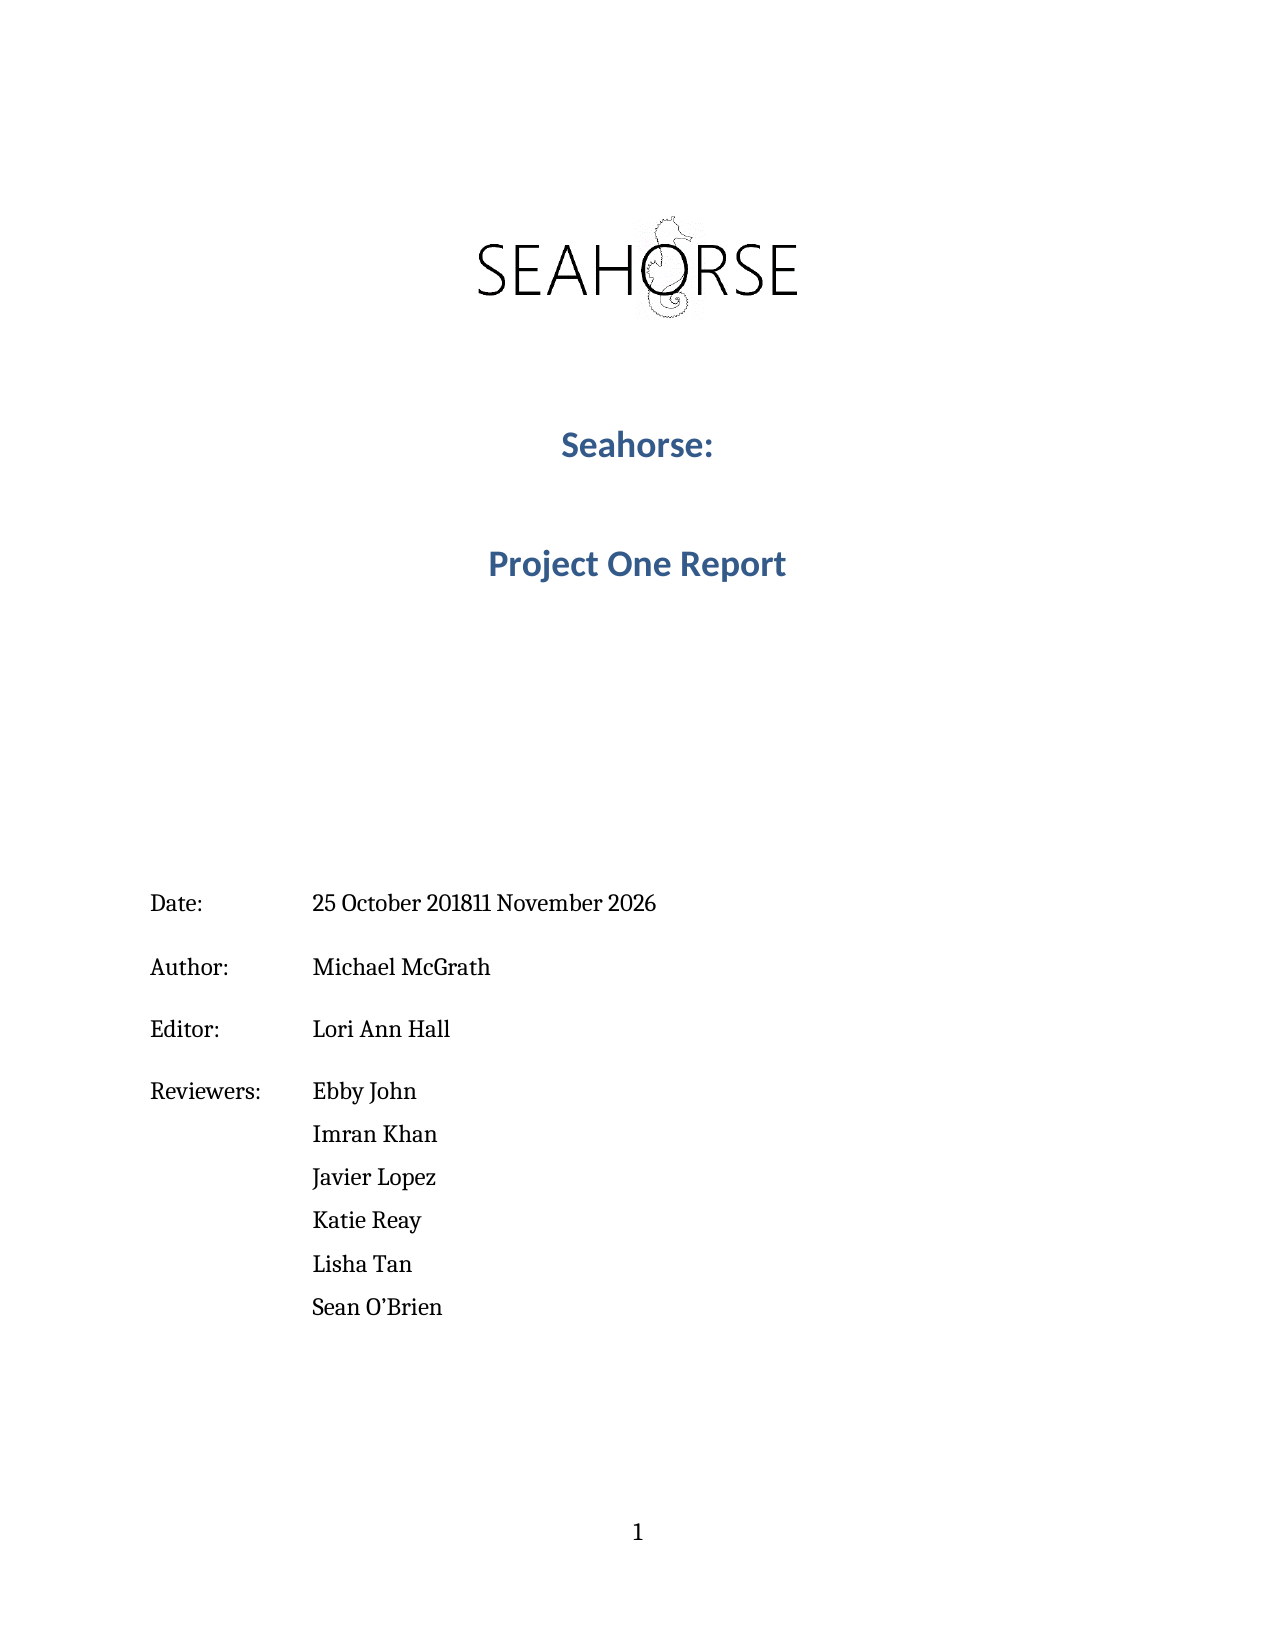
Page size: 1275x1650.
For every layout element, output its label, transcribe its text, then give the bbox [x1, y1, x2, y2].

text Imran Khan [312, 1120, 1125, 1149]
text Date: 25 October 2018 [150, 889, 1125, 918]
text Reviewers: Ebby John [150, 1077, 1125, 1106]
title Project One Report [150, 540, 1125, 586]
text Sean O’Brien [312, 1293, 1125, 1321]
text Katie Reay [312, 1206, 1125, 1235]
text Author: Michael McGrath [150, 953, 1125, 982]
text Lisha Tan [312, 1249, 1125, 1278]
text Editor: Lori Ann Hall [150, 1015, 1125, 1044]
title Seahorse: [150, 421, 1125, 467]
picture [437, 200, 838, 348]
text Javier Lopez [312, 1163, 1125, 1192]
